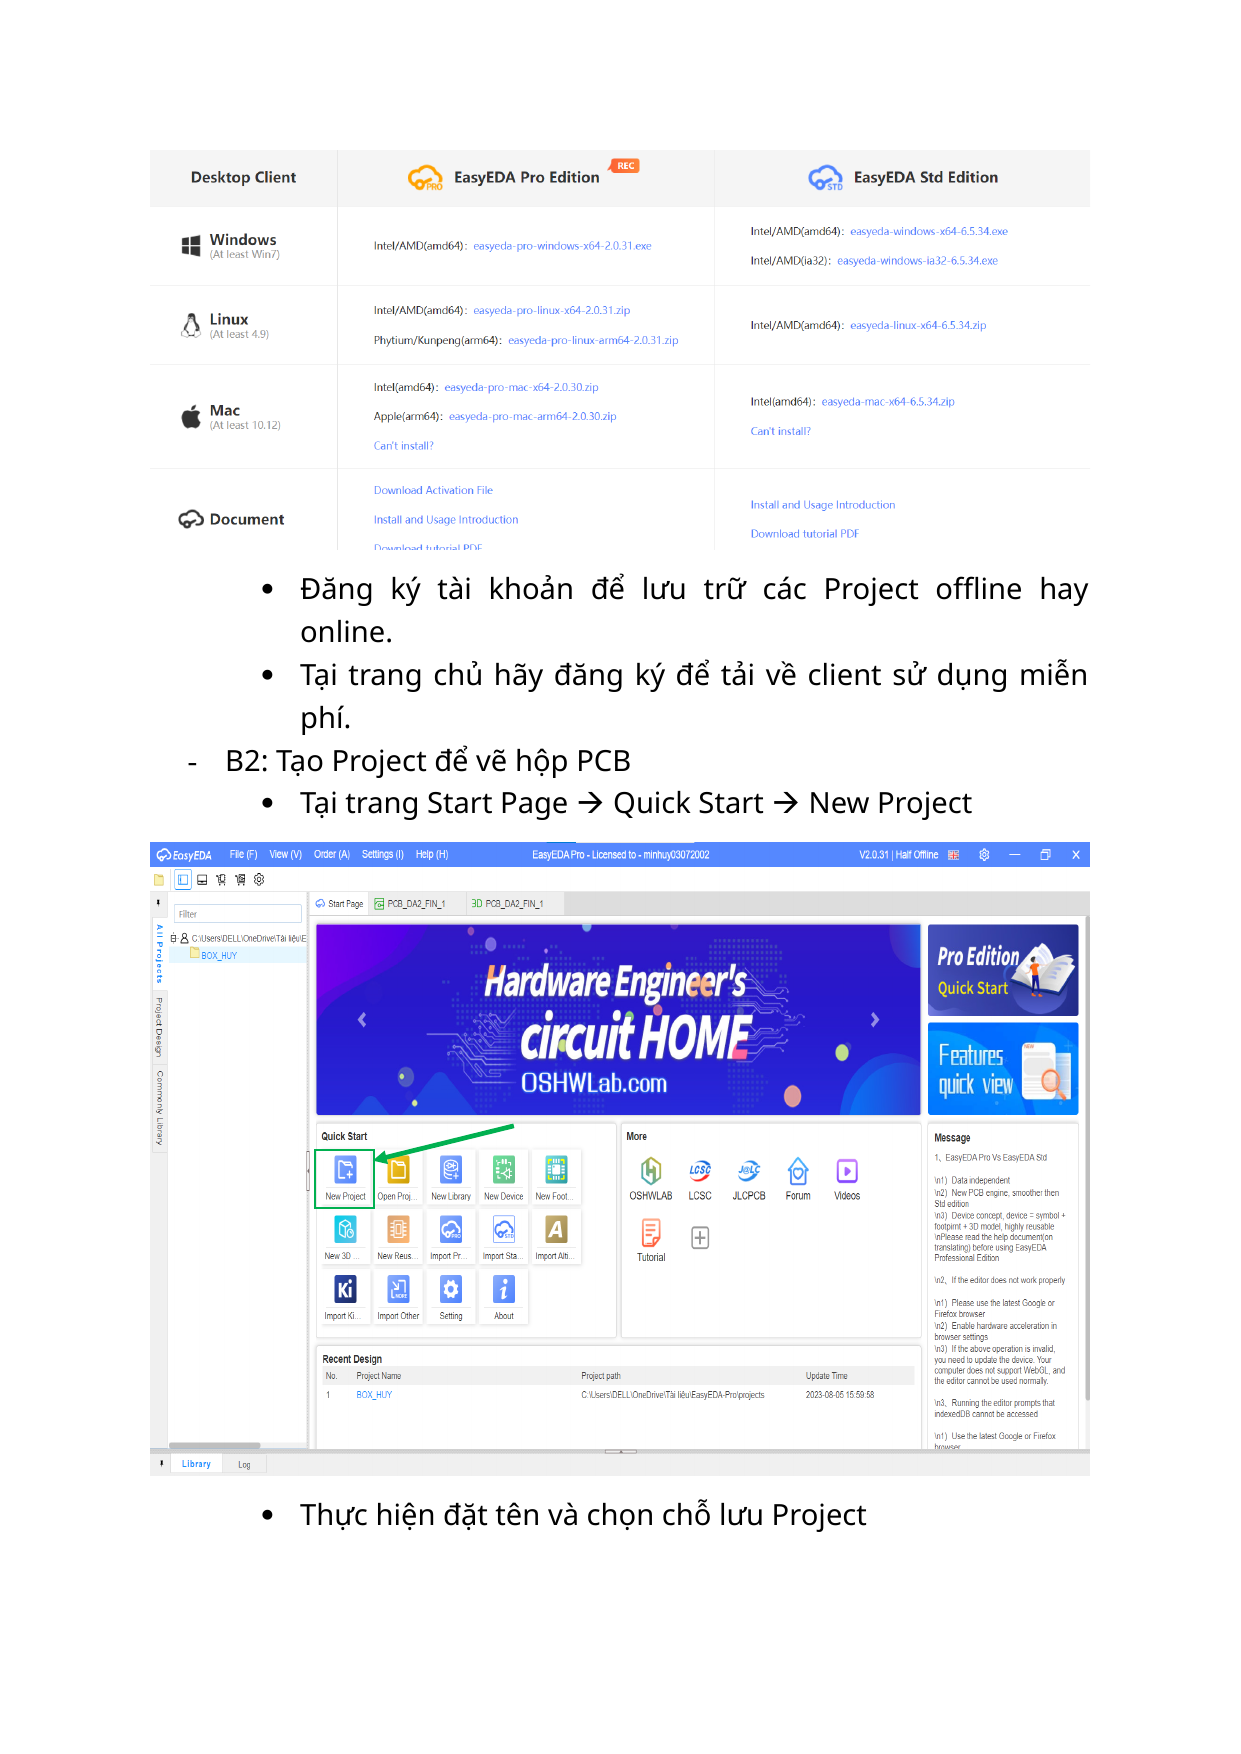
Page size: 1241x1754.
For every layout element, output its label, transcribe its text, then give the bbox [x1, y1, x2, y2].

list Đăng ký tài khoản để lưu trữ các Project offline hay online. [262, 569, 1090, 651]
list Tại trang Start Page Quick Start New Project [262, 783, 1090, 822]
list B2: Tạo Project để vẽ hộp PCB [187, 740, 1090, 779]
list Thực hiện đặt tên và chọn chỗ lưu Project [262, 1494, 1090, 1534]
list Tại trang chủ hãy đăng ký để tải về client sử dụng miễn phí. [262, 654, 1090, 737]
picture [150, 842, 1090, 1476]
picture [150, 150, 1091, 550]
